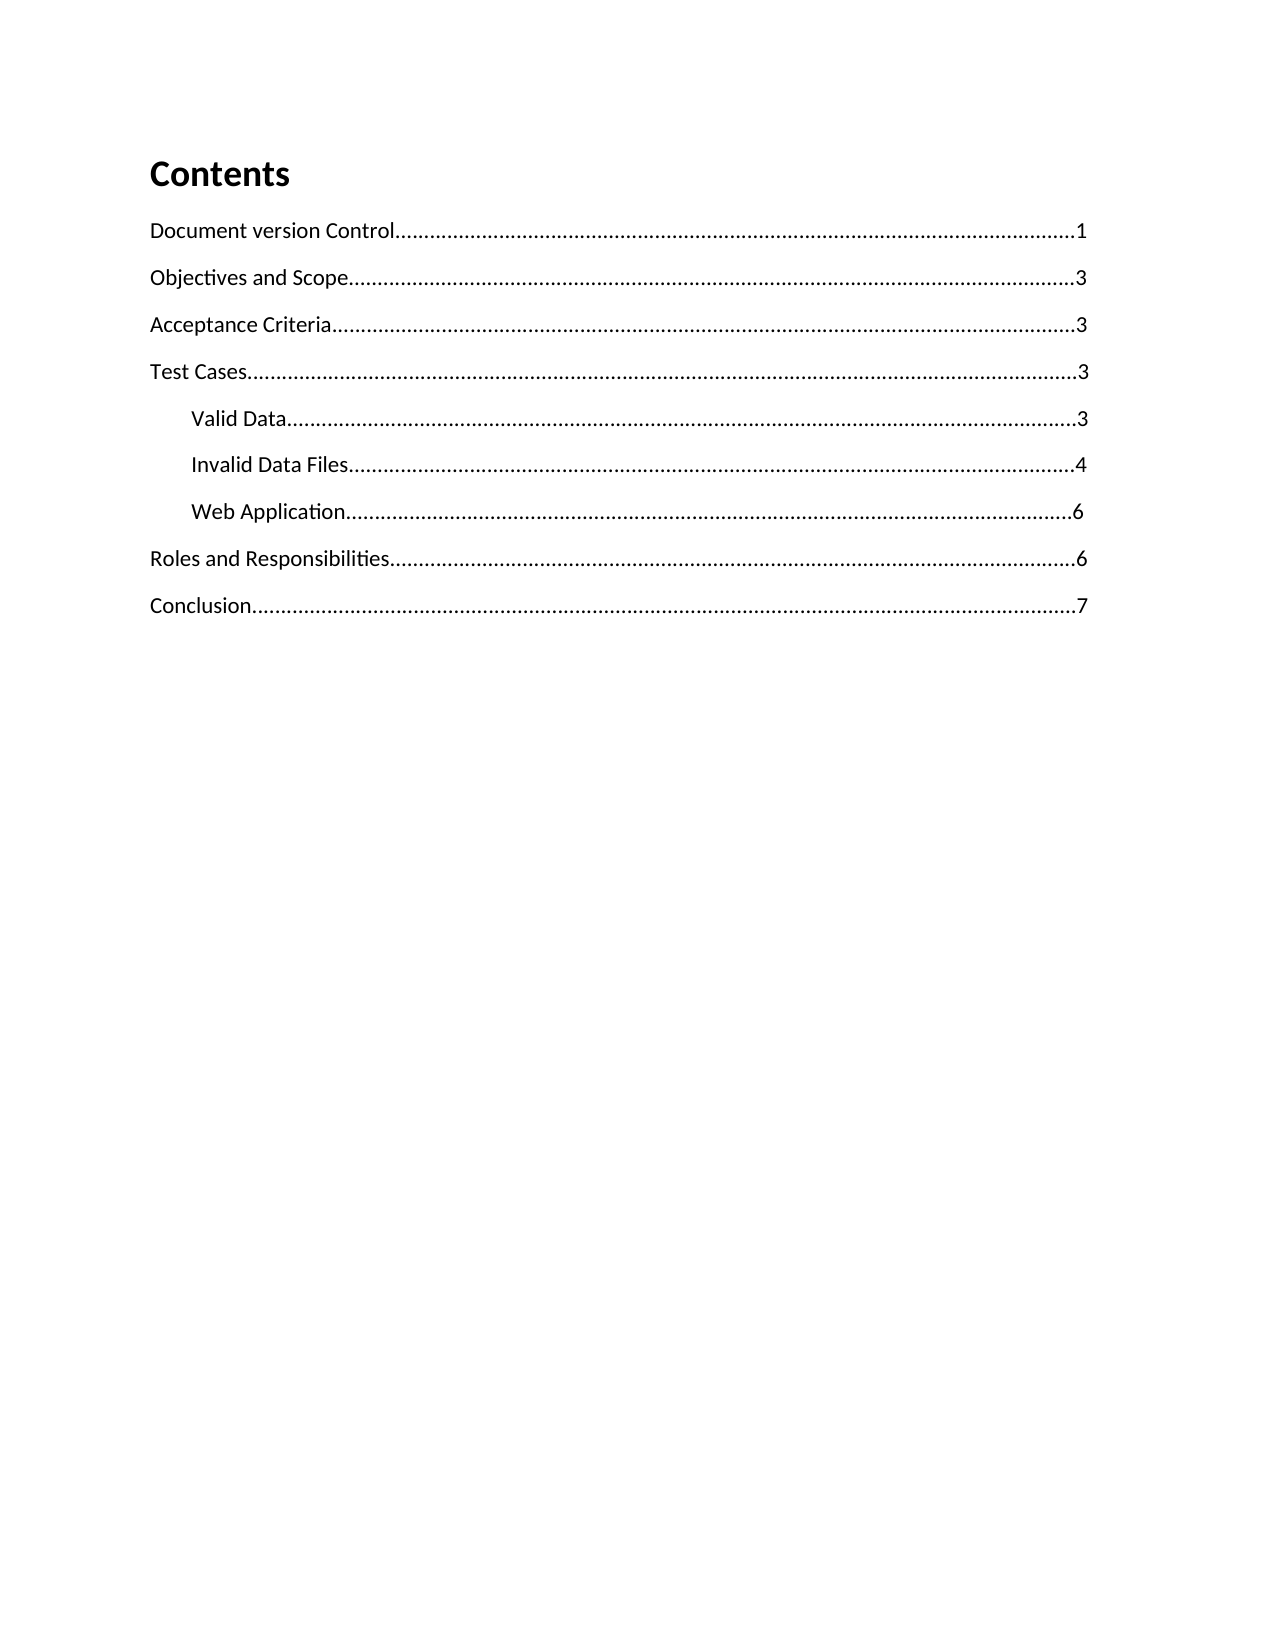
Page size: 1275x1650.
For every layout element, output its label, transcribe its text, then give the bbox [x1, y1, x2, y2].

text Document version Control......................................................................................................................1 [150, 216, 1125, 244]
text Objectives and Scope..............................................................................................................................3 [150, 263, 1125, 291]
text Acceptance Criteria.................................................................................................................................3 [150, 310, 1125, 338]
text Contents [150, 150, 1125, 196]
text Test Cases................................................................................................................................................3 [150, 357, 1125, 385]
text Web Application..............................................................................................................................6 [150, 497, 1125, 525]
text Invalid Data Files..............................................................................................................................4 [150, 451, 1125, 478]
text Roles and Responsibilities.......................................................................................................................6 [150, 544, 1125, 572]
text Conclusion...............................................................................................................................................7 [150, 591, 1125, 619]
text Valid Data.........................................................................................................................................3 [150, 404, 1125, 432]
